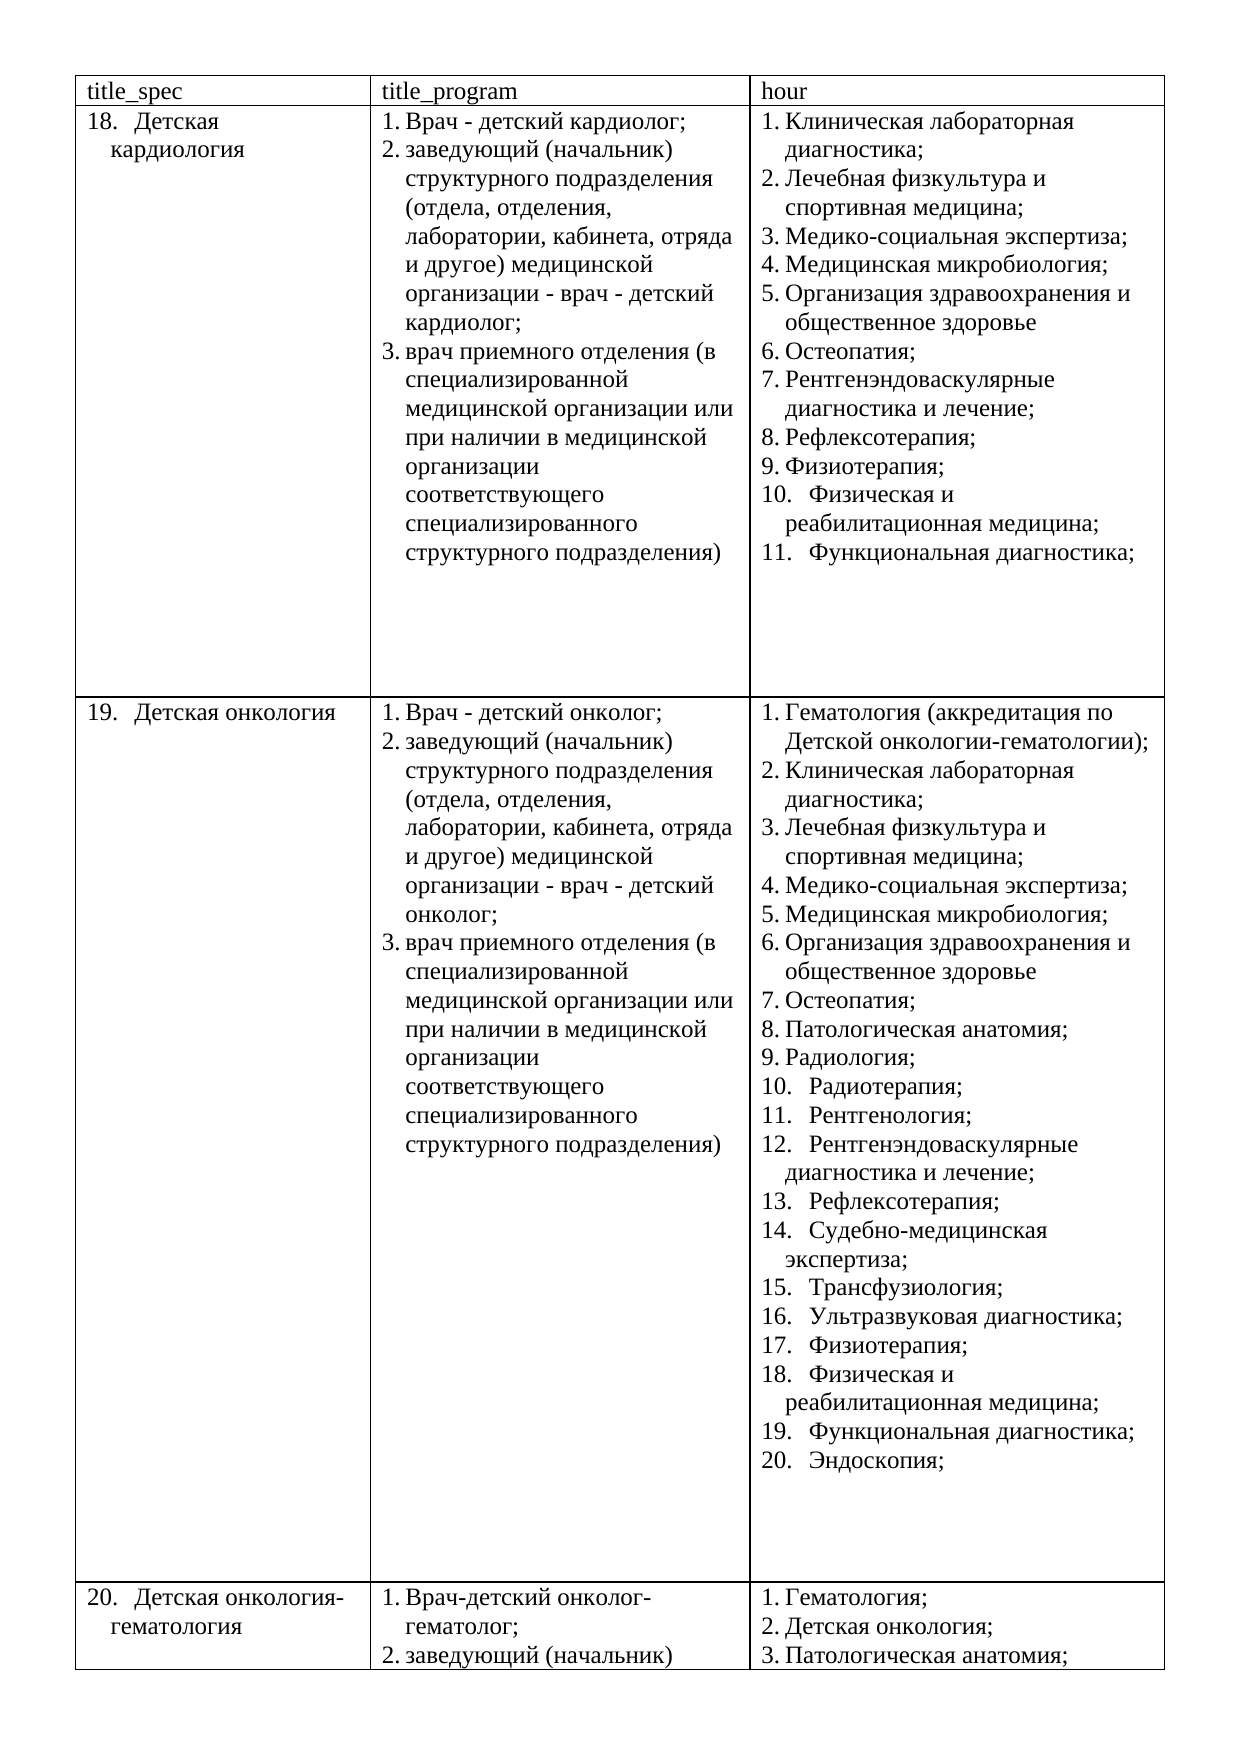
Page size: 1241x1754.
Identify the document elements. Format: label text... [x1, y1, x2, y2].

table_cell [371, 1583, 749, 1669]
table_cell Гематология (аккредитация по Детской онкологии-гематологии); Клиническая лабораторная диагностика; Лечебная физкультура и спортивная медицина; Медико-социальная экспертиза; Медицинская микробиология; Организация здравоохранения и общественное здоровье Остеопатия; Патологическая анатомия; Радиология; Радиотерапия; Рентгенология; Рентгенэндоваскулярные диагностика и лечение; Рефлексотерапия; Судебно-медицинская экспертиза; Трансфузиология; Ультразвуковая диагностика; Физиотерапия; Физическая и реабилитационная медицина; Функциональная диагностика; Эндоскопия; [751, 698, 1164, 1581]
table_cell Врач - детский онколог; заведующий (начальник) структурного подразделения (отдела, отделения, лаборатории, кабинета, отряда и другое) медицинской организации - врач - детский онколог; врач приемного отделения (в специализированной медицинской организации или при наличии в медицинской организации соответствующего специализированного структурного подразделения) [371, 698, 749, 1581]
table_header hour [751, 76, 1164, 105]
table_cell Детская онкология [76, 698, 370, 1581]
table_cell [751, 1583, 1164, 1669]
table_cell Клиническая лабораторная диагностика; Лечебная физкультура и спортивная медицина; Медико-социальная экспертиза; Медицинская микробиология; Организация здравоохранения и общественное здоровье Остеопатия; Рентгенэндоваскулярные диагностика и лечение; Рефлексотерапия; Физиотерапия; Физическая и реабилитационная медицина; Функциональная диагностика; [751, 106, 1164, 696]
table_header title_spec [76, 76, 370, 105]
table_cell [76, 1583, 370, 1669]
table_cell Детская кардиология [76, 106, 370, 696]
table_header title_program [371, 76, 749, 105]
table_cell Врач - детский кардиолог; заведующий (начальник) структурного подразделения (отдела, отделения, лаборатории, кабинета, отряда и другое) медицинской организации - врач - детский кардиолог; врач приемного отделения (в специализированной медицинской организации или при наличии в медицинской организации соответствующего специализированного структурного подразделения) [371, 106, 749, 696]
